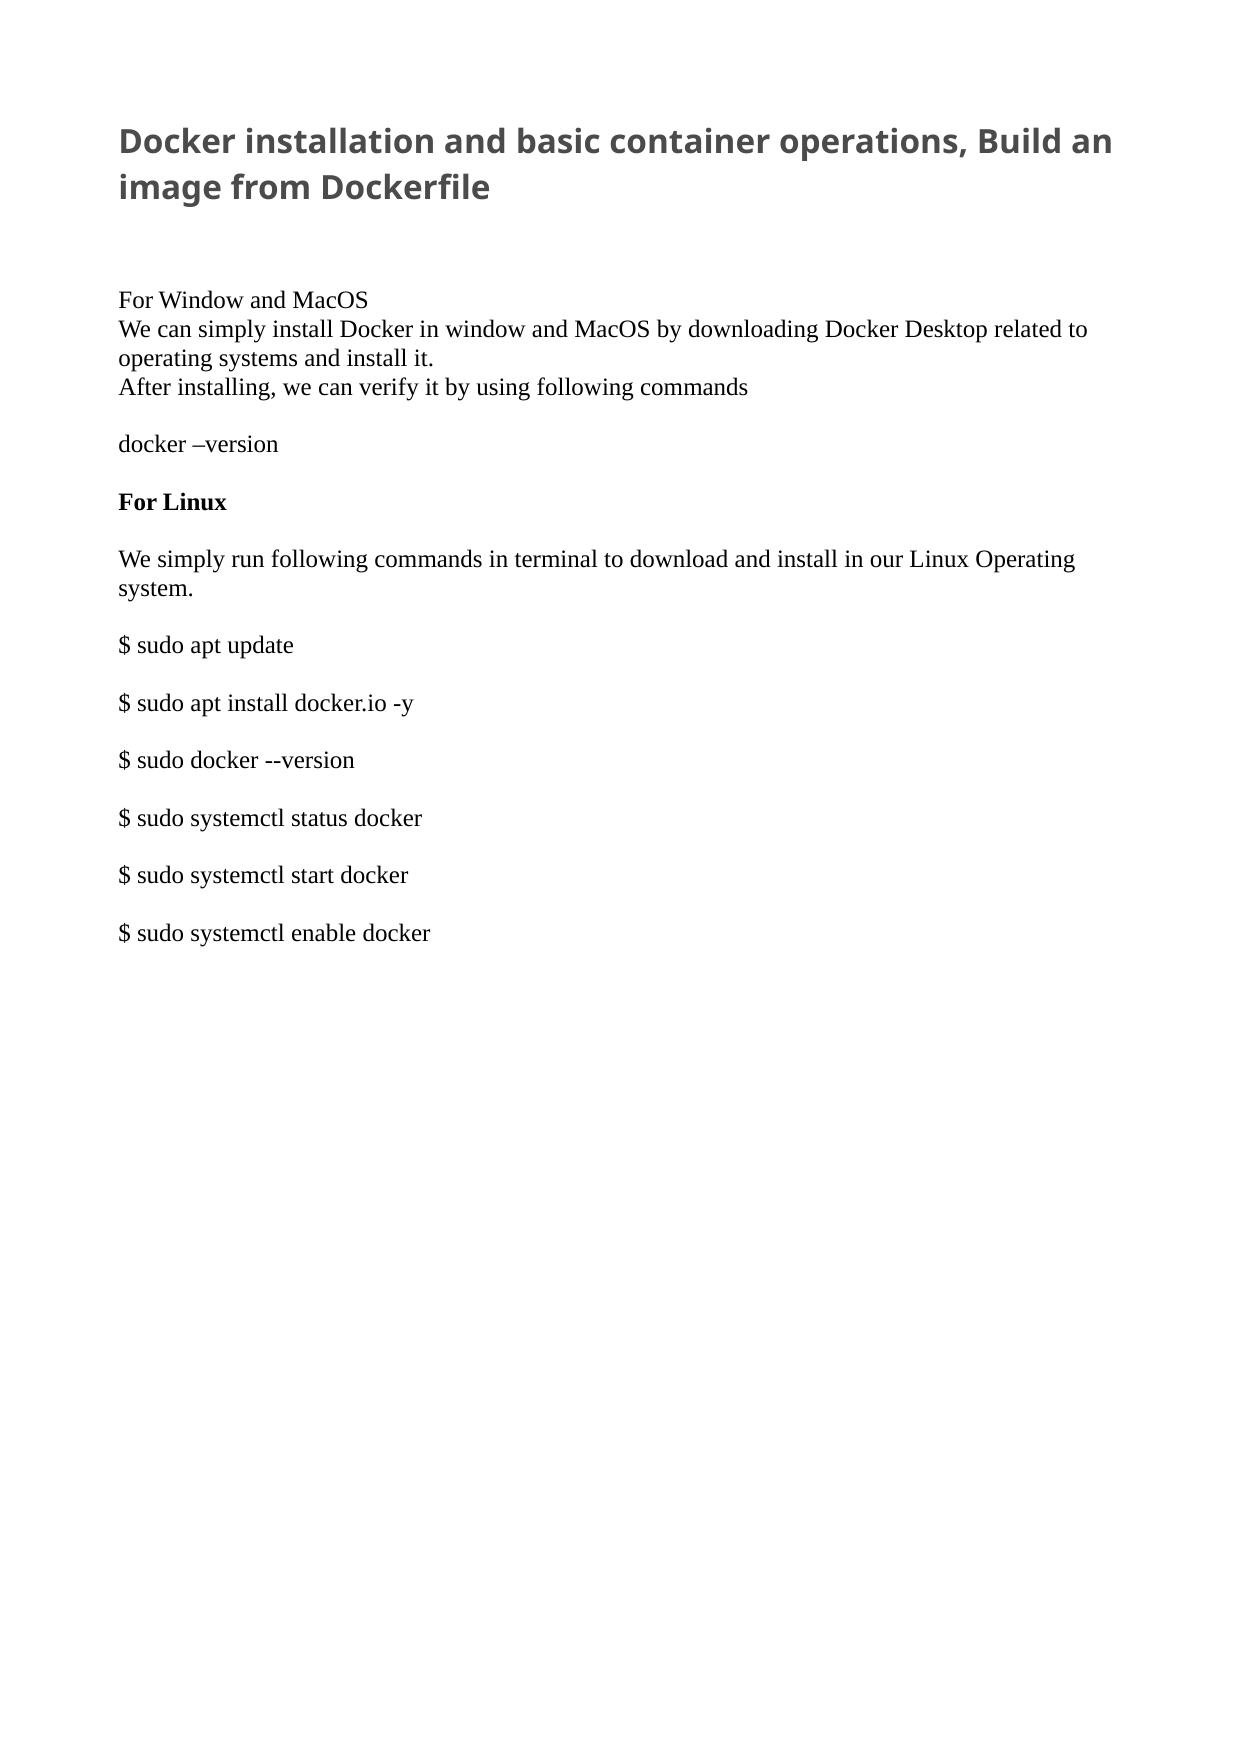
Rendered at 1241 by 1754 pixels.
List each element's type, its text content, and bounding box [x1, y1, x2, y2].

text $ sudo apt update [118, 631, 1122, 659]
text $ sudo apt install docker.io -y [118, 659, 1122, 717]
text $ sudo systemctl start docker [118, 861, 1122, 889]
text After installing, we can verify it by using following commands [118, 372, 1122, 401]
text For Window and MacOS [118, 286, 1122, 314]
text $ sudo systemctl status docker [118, 803, 1122, 832]
text docker –version [118, 429, 1122, 458]
text For Linux [118, 487, 1122, 516]
text $ sudo systemctl enable docker [118, 918, 1122, 947]
text $ sudo docker --version [118, 746, 1122, 774]
text We simply run following commands in terminal to download and install in our Linux Operating system. [118, 544, 1122, 602]
text We can simply install Docker in window and MacOS by downloading Docker Desktop related to operating systems and install it. [118, 314, 1122, 372]
text Docker installation and basic container operations, Build an image from Dockerfile [118, 118, 1122, 209]
